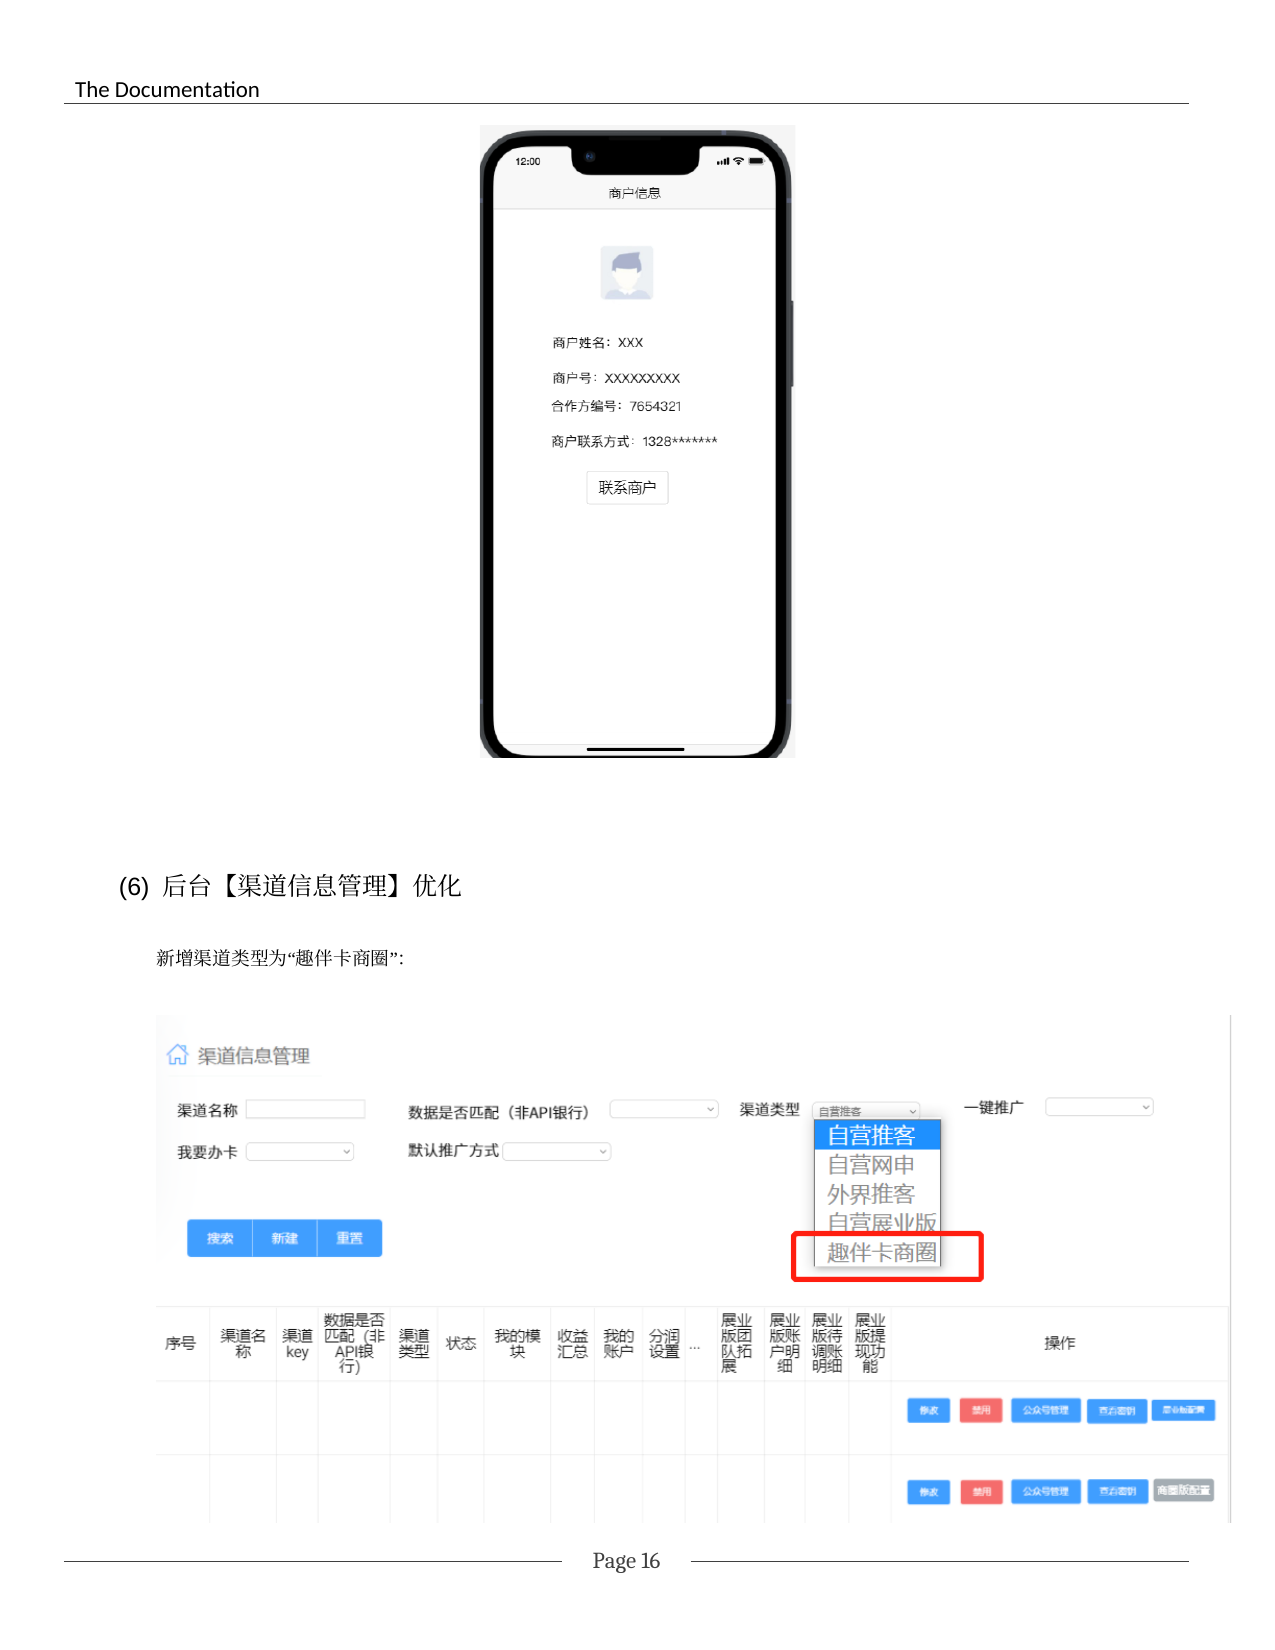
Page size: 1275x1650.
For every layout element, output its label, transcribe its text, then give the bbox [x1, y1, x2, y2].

picture [479, 125, 796, 758]
picture [156, 1015, 1232, 1523]
text 新增渠道类型为“趣伴卡商圈”： [75, 947, 1200, 969]
list 后台【渠道信息管理】优化 [119, 872, 1200, 901]
